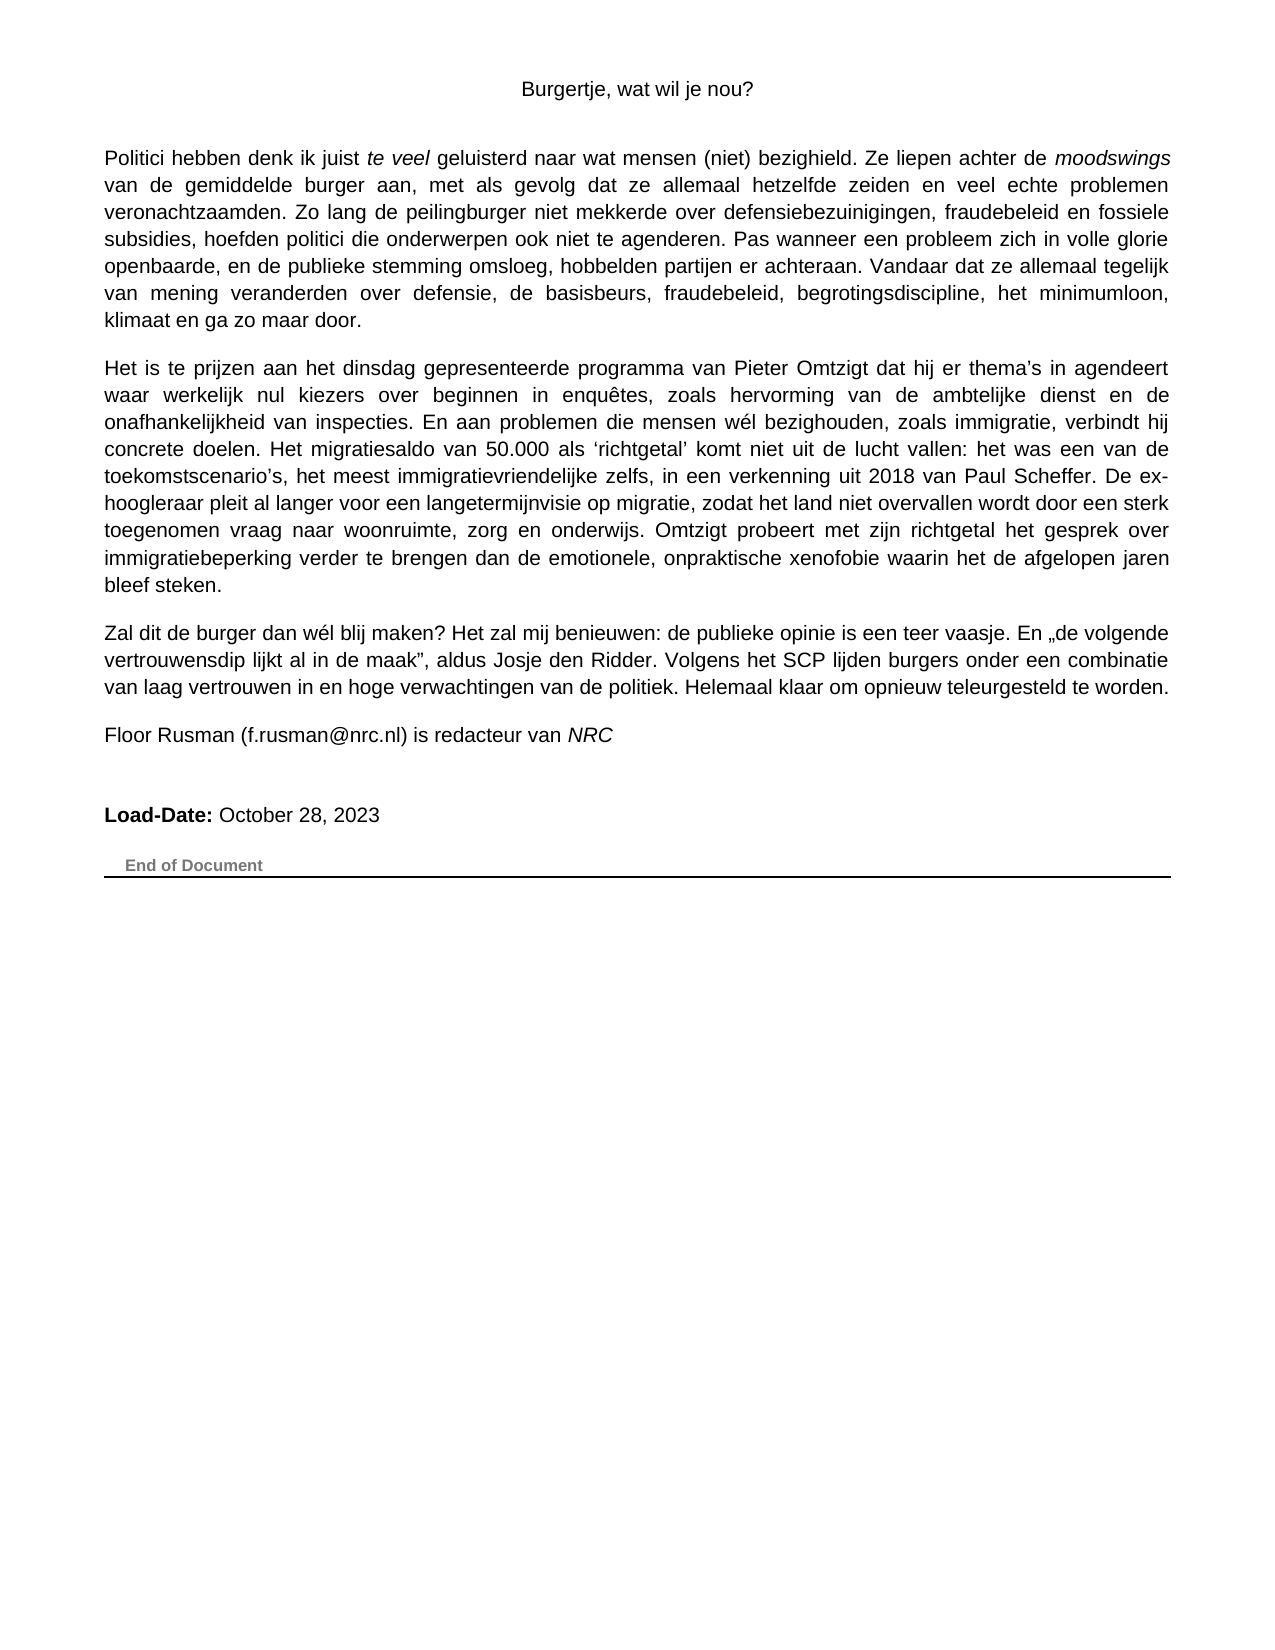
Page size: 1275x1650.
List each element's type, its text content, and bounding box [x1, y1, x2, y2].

text Het is te prijzen aan het dinsdag gepresenteerde programma van Pieter Omtzigt dat hij er thema’s in agendeert waar werkelijk nul kiezers over beginnen in enquêtes, zoals hervorming van de ambtelijke dienst en de onafhankelijkheid van inspecties. En aan problemen die mensen wél bezighouden, zoals immigratie, verbindt hij concrete doelen. Het migratiesaldo van 50.000 als ‘richtgetal’ komt niet uit de lucht vallen: het was een van de toekomstscenario’s, het meest immigratievriendelijke zelfs, in een verkenning uit 2018 van Paul Scheffer. De ex-hoogleraar pleit al langer voor een langetermijnvisie op migratie, zodat het land niet overvallen wordt door een sterk toegenomen vraag naar woonruimte, zorg en onderwijs. Omtzigt probeert met zijn richtgetal het gesprek over immigratiebeperking verder te brengen dan de emotionele, onpraktische xenofobie waarin het de afgelopen jaren bleef steken. [104, 353, 1171, 596]
text End of Document [125, 856, 1171, 875]
text Floor Rusman (f.rusman@nrc.nl) is redacteur van NRC [104, 719, 1171, 746]
text Load-Date: October 28, 2023 [104, 771, 1171, 827]
text Zal dit de burger dan wél blij maken? Het zal mij benieuwen: de publieke opinie is een teer vaasje. En „de volgende vertrouwensdip lijkt al in de maak”, aldus Josje den Ridder. Volgens het SCP lijden burgers onder een combinatie van laag vertrouwen in en hoge verwachtingen van de politiek. Helemaal klaar om opnieuw teleurgesteld te worden. [104, 617, 1171, 698]
text Politici hebben denk ik juist te veel geluisterd naar wat mensen (niet) bezighield. Ze liepen achter de moodswings van de gemiddelde burger aan, met als gevolg dat ze allemaal hetzelfde zeiden en veel echte problemen veronachtzaamden. Zo lang de peilingburger niet mekkerde over defensiebezuinigingen, fraudebeleid en fossiele subsidies, hoefden politici die onderwerpen ook niet te agenderen. Pas wanneer een probleem zich in volle glorie openbaarde, en de publieke stemming omsloeg, hobbelden partijen er achteraan. Vandaar dat ze allemaal tegelijk van mening veranderden over defensie, de basisbeurs, fraudebeleid, begrotingsdiscipline, het minimumloon, klimaat en ga zo maar door. [104, 142, 1171, 332]
